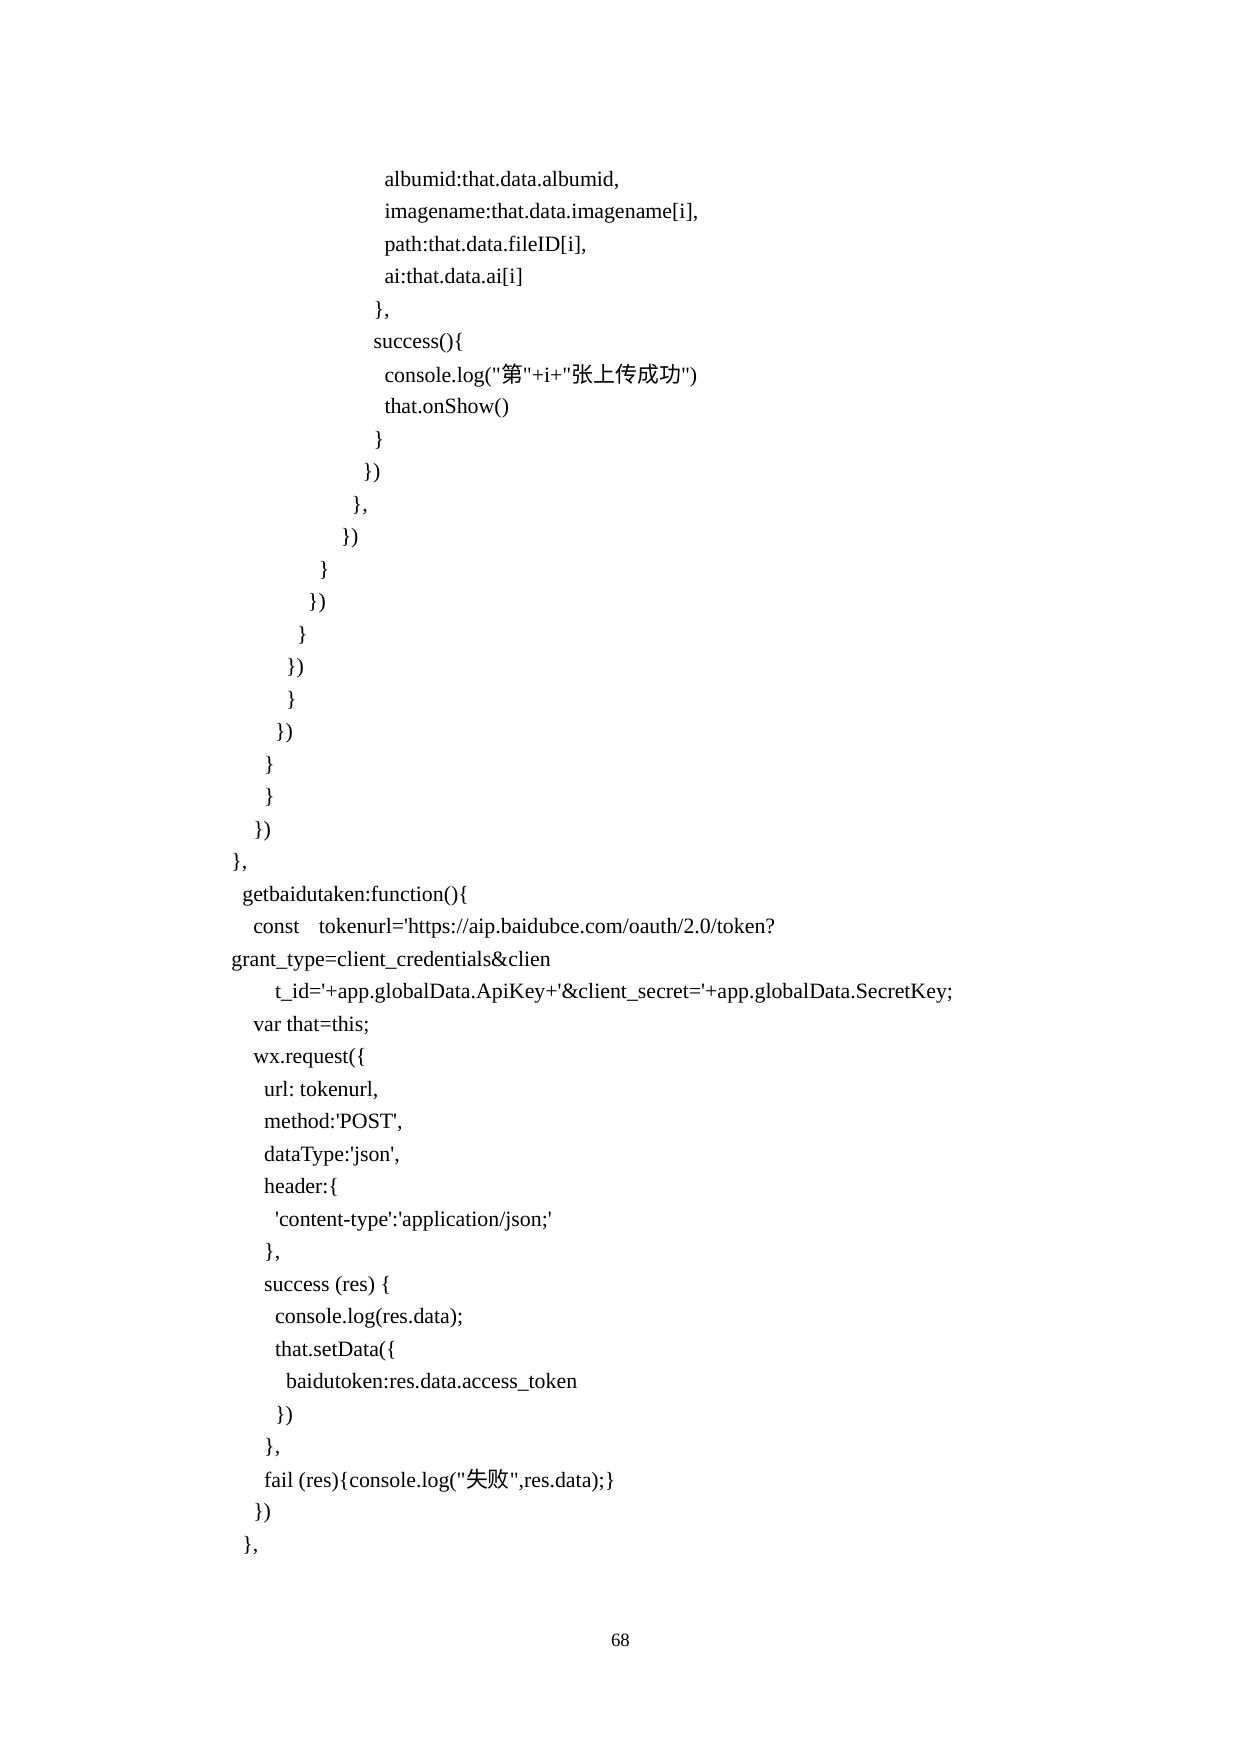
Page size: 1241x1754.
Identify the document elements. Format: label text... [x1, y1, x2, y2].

text }, [231, 844, 1053, 877]
text success(){ [231, 324, 1053, 357]
text } [231, 779, 1053, 812]
text console.log("第"+i+"张上传成功") [231, 357, 1053, 389]
text dataType:'json', [231, 1137, 1053, 1169]
text header:{ [231, 1169, 1053, 1202]
text }, [231, 1527, 1053, 1559]
text }, [231, 1234, 1053, 1267]
text method:'POST', [231, 1104, 1053, 1137]
text }, [231, 292, 1053, 324]
text }) [231, 584, 1053, 617]
text albumid:that.data.albumid, [231, 162, 1053, 194]
text }) [231, 649, 1053, 682]
text } [231, 422, 1053, 454]
text imagename:that.data.imagename[i], [231, 194, 1053, 227]
text }) [231, 812, 1053, 844]
text }, [231, 487, 1053, 519]
text ai:that.data.ai[i] [231, 259, 1053, 292]
text wx.request({ [231, 1039, 1053, 1072]
text fail (res){console.log("失败",res.data);} [231, 1462, 1053, 1494]
text }) [231, 714, 1053, 747]
text }) [231, 454, 1053, 487]
text success (res) { [231, 1267, 1053, 1299]
text console.log(res.data); [231, 1299, 1053, 1332]
text } [231, 682, 1053, 714]
text 'content-type':'application/json;' [231, 1202, 1053, 1234]
text url: tokenurl, [231, 1072, 1053, 1104]
text } [231, 747, 1053, 779]
text } [231, 552, 1053, 584]
text }) [231, 1397, 1053, 1429]
text baidutoken:res.data.access_token [231, 1364, 1053, 1397]
text }) [231, 1494, 1053, 1527]
text const tokenurl='https://aip.baidubce.com/oauth/2.0/token?grant_type=client_credentials&clien t_id='+app.globalData.ApiKey+'&client_secret='+app.globalData.SecretKey; [231, 909, 1053, 1007]
text that.onShow() [231, 389, 1053, 422]
text var that=this; [231, 1007, 1053, 1039]
text }, [231, 1429, 1053, 1462]
text that.setData({ [231, 1332, 1053, 1364]
text } [231, 617, 1053, 649]
text getbaidutaken:function(){ [231, 877, 1053, 909]
text }) [231, 519, 1053, 552]
text path:that.data.fileID[i], [231, 227, 1053, 259]
